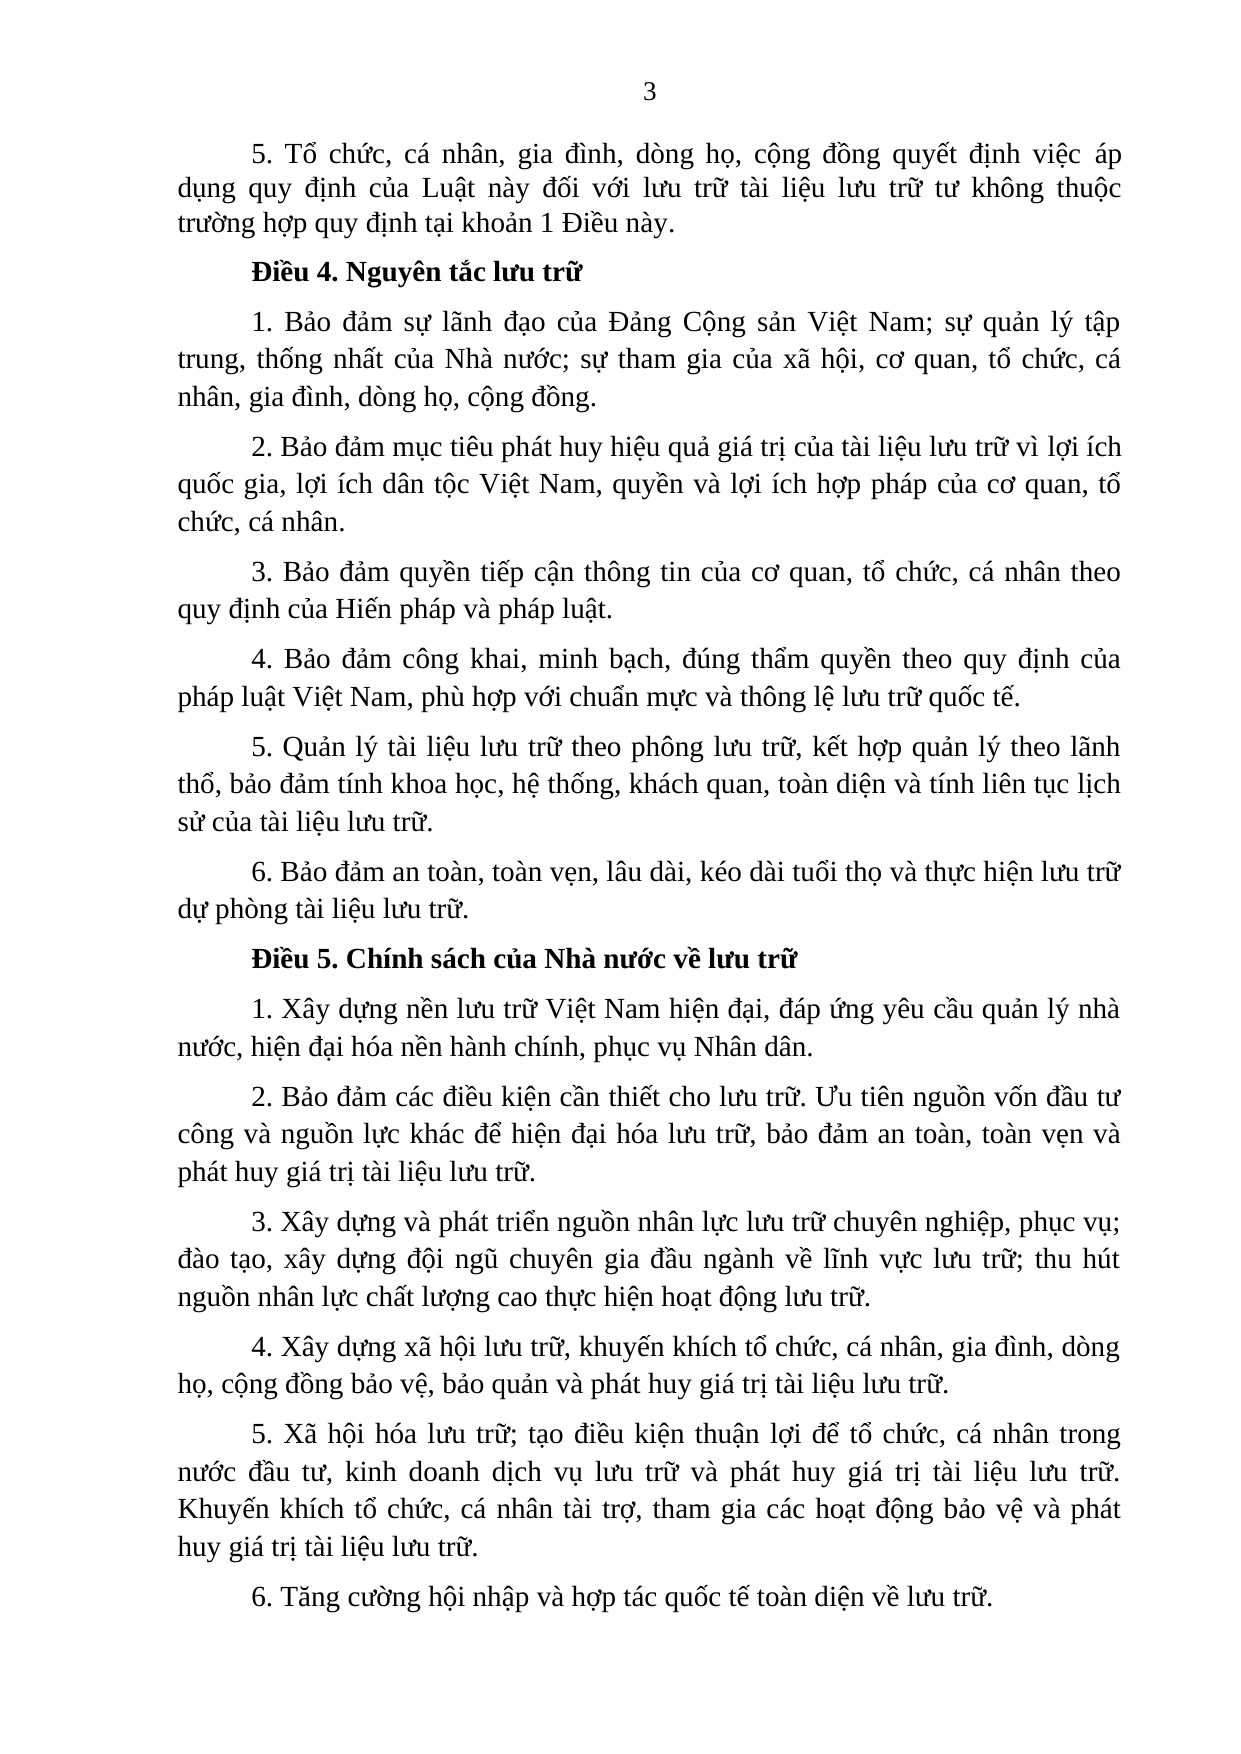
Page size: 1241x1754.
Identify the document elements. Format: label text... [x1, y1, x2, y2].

text 2. Bảo đảm các điều kiện cần thiết cho lưu trữ. Ưu tiên nguồn vốn đầu tư công và nguồn lực khác để hiện đại hóa lưu trữ, bảo đảm an toàn, toàn vẹn và phát huy giá trị tài liệu lưu trữ. [177, 1076, 1122, 1189]
text 5. Tổ chức, cá nhân, gia đình, dòng họ, cộng đồng quyết định việc áp dụng quy định của Luật này đối với lưu trữ tài liệu lưu trữ tư không thuộc trường hợp quy định tại khoản 1 Điều này. [177, 136, 1122, 239]
text 4. Bảo đảm công khai, minh bạch, đúng thẩm quyền theo quy định của pháp luật Việt Nam, phù hợp với chuẩn mực và thông lệ lưu trữ quốc tế. [177, 639, 1122, 714]
text 5. Xã hội hóa lưu trữ; tạo điều kiện thuận lợi để tổ chức, cá nhân trong nước đầu tư, kinh doanh dịch vụ lưu trữ và phát huy giá trị tài liệu lưu trữ. Khuyến khích tổ chức, cá nhân tài trợ, tham gia các hoạt động bảo vệ và phát huy giá trị tài liệu lưu trữ. [177, 1414, 1122, 1564]
text 3. Bảo đảm quyền tiếp cận thông tin của cơ quan, tổ chức, cá nhân theo quy định của Hiến pháp và pháp luật. [177, 551, 1122, 626]
text 6. Bảo đảm an toàn, toàn vẹn, lâu dài, kéo dài tuổi thọ và thực hiện lưu trữ dự phòng tài liệu lưu trữ. [177, 851, 1122, 926]
text 1. Bảo đảm sự lãnh đạo của Đảng Cộng sản Việt Nam; sự quản lý tập trung, thống nhất của Nhà nước; sự tham gia của xã hội, cơ quan, tổ chức, cá nhân, gia đình, dòng họ, cộng đồng. [177, 301, 1122, 414]
text 6. Tăng cường hội nhập và hợp tác quốc tế toàn diện về lưu trữ. [177, 1576, 1122, 1614]
text 3. Xây dựng và phát triển nguồn nhân lực lưu trữ chuyên nghiệp, phục vụ; đào tạo, xây dựng đội ngũ chuyên gia đầu ngành về lĩnh vực lưu trữ; thu hút nguồn nhân lực chất lượng cao thực hiện hoạt động lưu trữ. [177, 1201, 1122, 1314]
text Điều 4. Nguyên tắc lưu trữ [177, 251, 1122, 289]
text 4. Xây dựng xã hội lưu trữ, khuyến khích tổ chức, cá nhân, gia đình, dòng họ, cộng đồng bảo vệ, bảo quản và phát huy giá trị tài liệu lưu trữ. [177, 1326, 1122, 1401]
text 5. Quản lý tài liệu lưu trữ theo phông lưu trữ, kết hợp quản lý theo lãnh thổ, bảo đảm tính khoa học, hệ thống, khách quan, toàn diện và tính liên tục lịch sử của tài liệu lưu trữ. [177, 726, 1122, 839]
text 1. Xây dựng nền lưu trữ Việt Nam hiện đại, đáp ứng yêu cầu quản lý nhà nước, hiện đại hóa nền hành chính, phục vụ Nhân dân. [177, 989, 1122, 1064]
subtitle Điều 5. Chính sách của Nhà nước về lưu trữ [177, 939, 1122, 976]
text 2. Bảo đảm mục tiêu phát huy hiệu quả giá trị của tài liệu lưu trữ vì lợi ích quốc gia, lợi ích dân tộc Việt Nam, quyền và lợi ích hợp pháp của cơ quan, tổ chức, cá nhân. [177, 426, 1122, 539]
